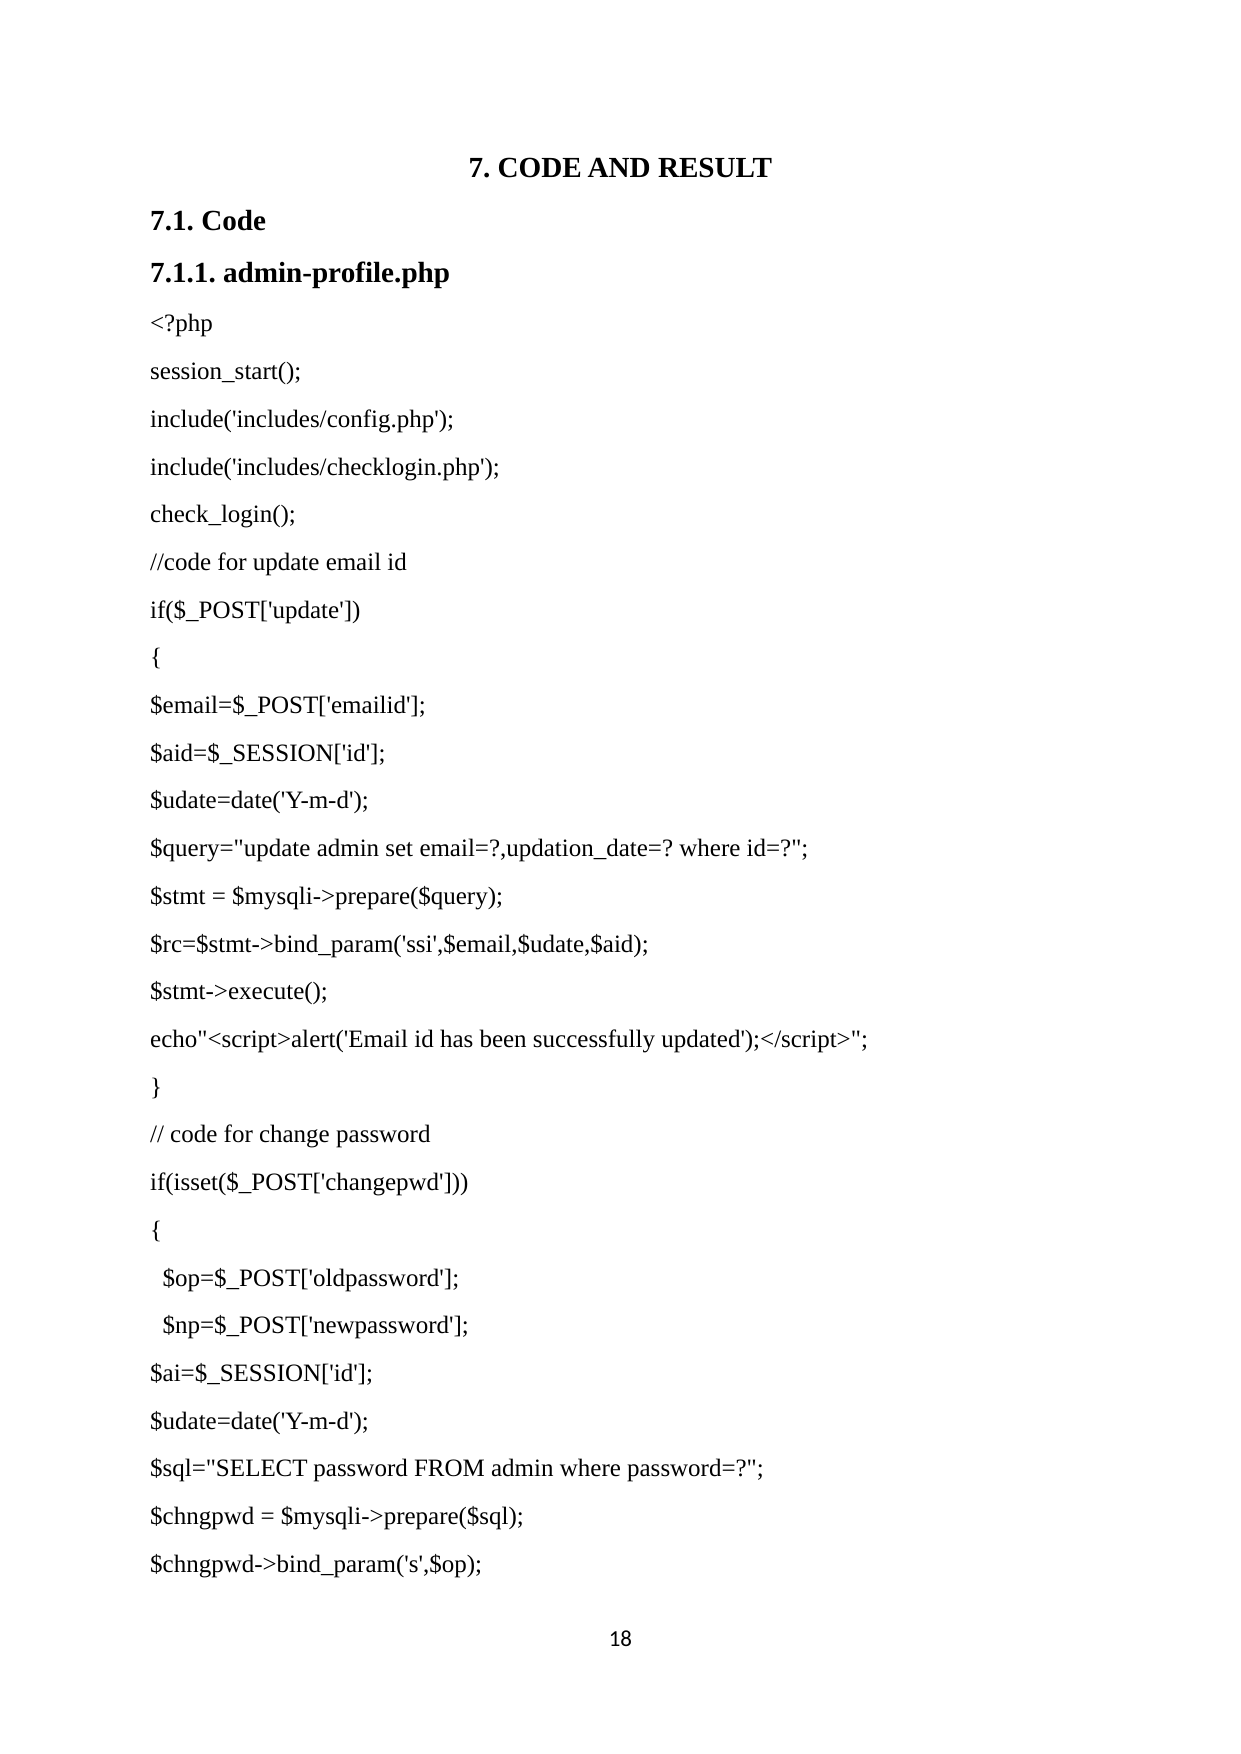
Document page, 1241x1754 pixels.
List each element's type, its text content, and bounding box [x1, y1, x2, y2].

text 7.1.1. admin-profile.php [150, 256, 1090, 289]
text $chngpwd->bind_param('s',$op); [150, 1549, 1090, 1578]
text if($_POST['update']) [150, 595, 1090, 623]
text $query="update admin set email=?,updation_date=? where id=?"; [150, 833, 1090, 862]
text $udate=date('Y-m-d'); [150, 1406, 1090, 1434]
text $ai=$_SESSION['id']; [150, 1358, 1090, 1387]
text <?php [150, 308, 1090, 337]
text { [150, 1215, 1090, 1244]
text $chngpwd = $mysqli->prepare($sql); [150, 1501, 1090, 1530]
text } [150, 1072, 1090, 1101]
text $email=$_POST['emailid']; [150, 690, 1090, 719]
text //code for update email id [150, 547, 1090, 576]
text $op=$_POST['oldpassword']; [150, 1263, 1090, 1291]
text 7. CODE AND RESULT [150, 150, 1090, 183]
text 7.1. Code [150, 203, 1090, 236]
text $stmt->execute(); [150, 976, 1090, 1005]
text // code for change password [150, 1119, 1090, 1148]
text { [150, 642, 1090, 671]
text $aid=$_SESSION['id']; [150, 738, 1090, 767]
text echo"<script>alert('Email id has been successfully updated');</script>"; [150, 1024, 1090, 1053]
text $sql="SELECT password FROM admin where password=?"; [150, 1453, 1090, 1482]
text $udate=date('Y-m-d'); [150, 786, 1090, 814]
text include('includes/config.php'); [150, 404, 1090, 433]
text $stmt = $mysqli->prepare($query); [150, 881, 1090, 910]
text $rc=$stmt->bind_param('ssi',$email,$udate,$aid); [150, 929, 1090, 957]
text check_login(); [150, 499, 1090, 528]
text $np=$_POST['newpassword']; [150, 1310, 1090, 1339]
text include('includes/checklogin.php'); [150, 452, 1090, 480]
text session_start(); [150, 356, 1090, 385]
text if(isset($_POST['changepwd'])) [150, 1167, 1090, 1196]
